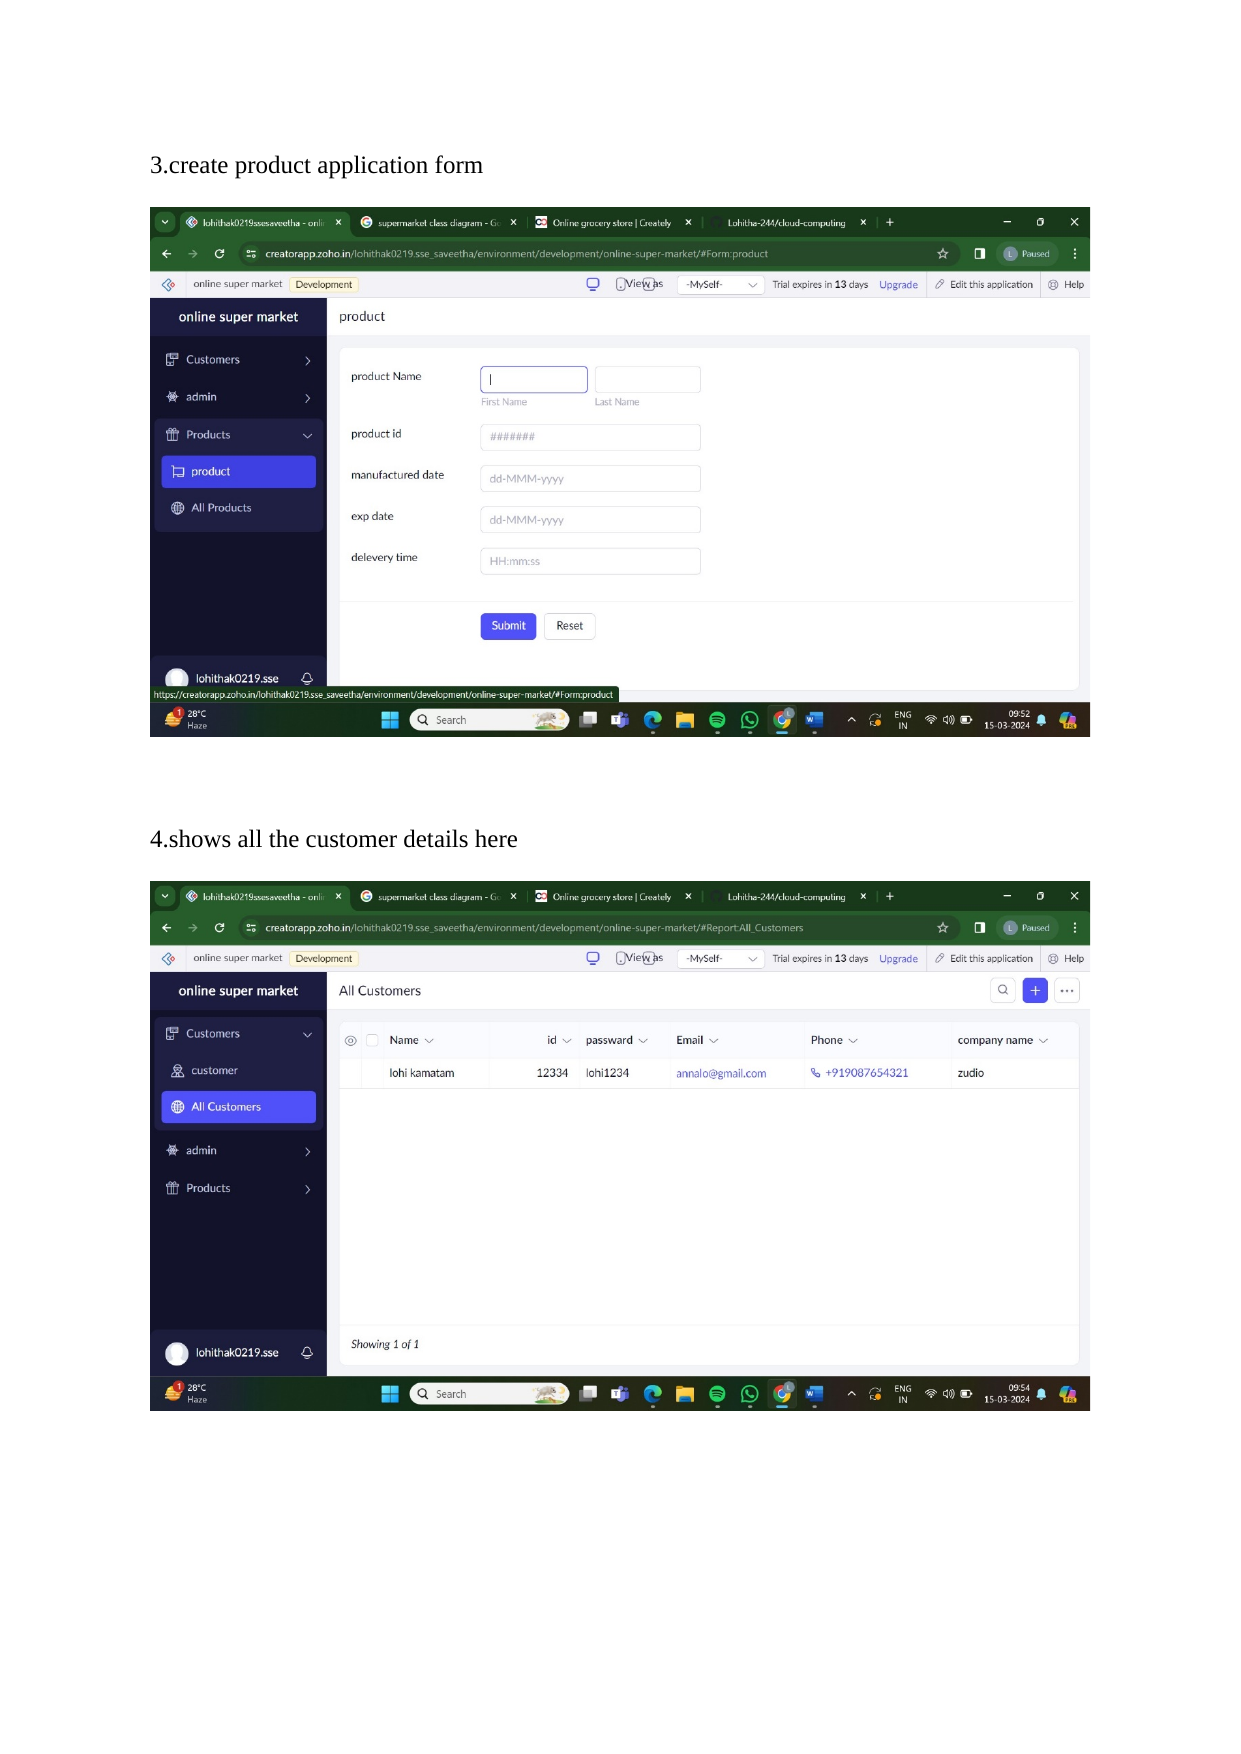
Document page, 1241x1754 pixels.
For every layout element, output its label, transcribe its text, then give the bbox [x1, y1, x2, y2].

picture [150, 881, 1091, 1411]
picture [150, 207, 1091, 737]
text 3.create product application form [150, 150, 1090, 179]
text 4.shows all the customer details here [150, 824, 1090, 853]
